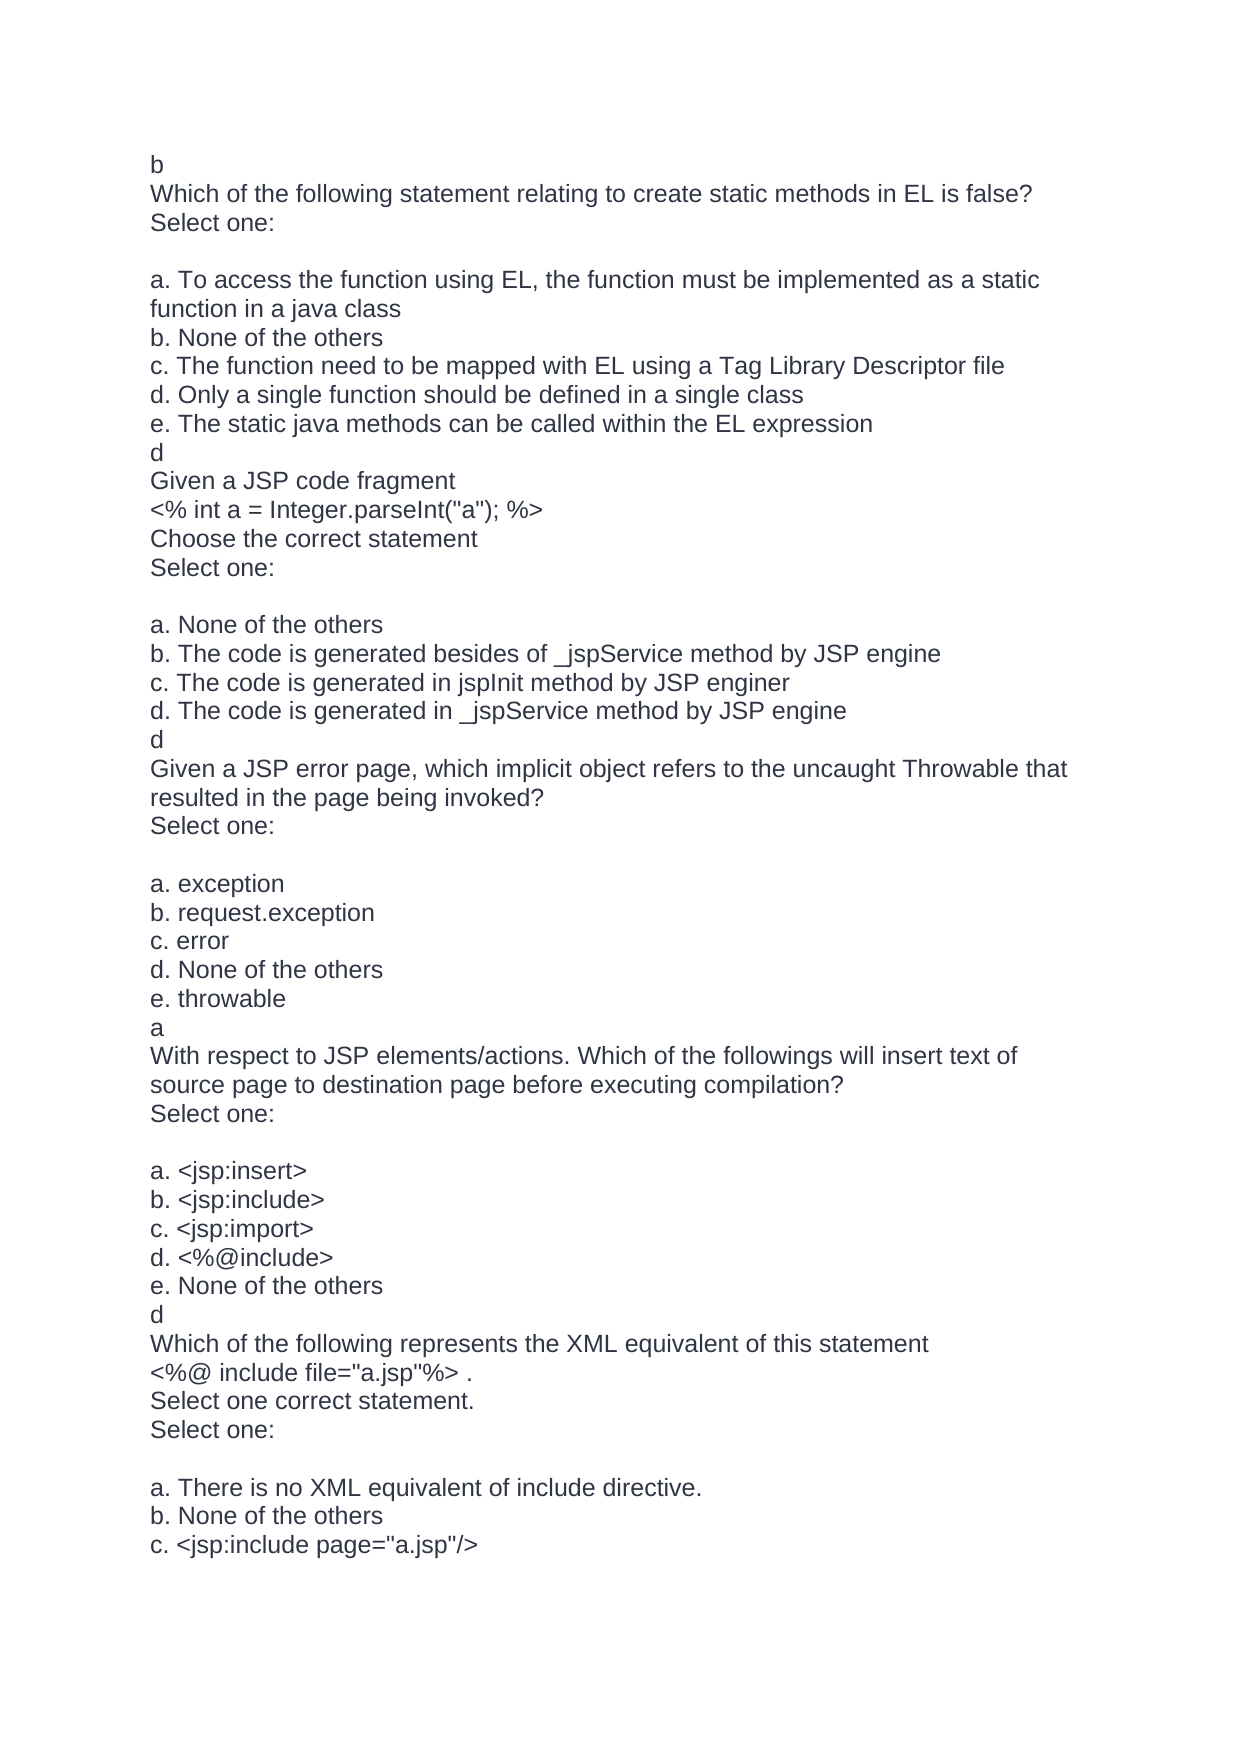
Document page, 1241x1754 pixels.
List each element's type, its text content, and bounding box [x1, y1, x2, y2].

text d [150, 1300, 1090, 1329]
text d [150, 725, 1090, 754]
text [150, 1329, 1090, 1559]
text Given a JSP code fragment <% int a = Integer.parseInt("a"); %> Choose the correct statement Select one: a. None of the others b. The code is generated besides of _jspService method by JSP engine c. The code is generated in jspInit method by JSP enginer d. The code is generated in _jspService method by JSP engine [150, 466, 1090, 725]
text With respect to JSP elements/actions. Which of the followings will insert text of source page to destination page before executing compilation? Select one: a. <jsp:insert> b. <jsp:include> c. <jsp:import> d. <%@include> e. None of the others [150, 1041, 1090, 1300]
text b [150, 150, 1090, 179]
text a [150, 1012, 1090, 1041]
text Given a JSP error page, which implicit object refers to the uncaught Throwable that resulted in the page being invoked? Select one: a. exception b. request.exception c. error d. None of the others e. throwable [150, 754, 1090, 1012]
text Which of the following statement relating to create static methods in EL is false? Select one: a. To access the function using EL, the function must be implemented as a static function in a java class b. None of the others c. The function need to be mapped with EL using a Tag Library Descriptor file d. Only a single function should be defined in a single class e. The static java methods can be called within the EL expression [150, 179, 1090, 437]
text d [150, 437, 1090, 466]
